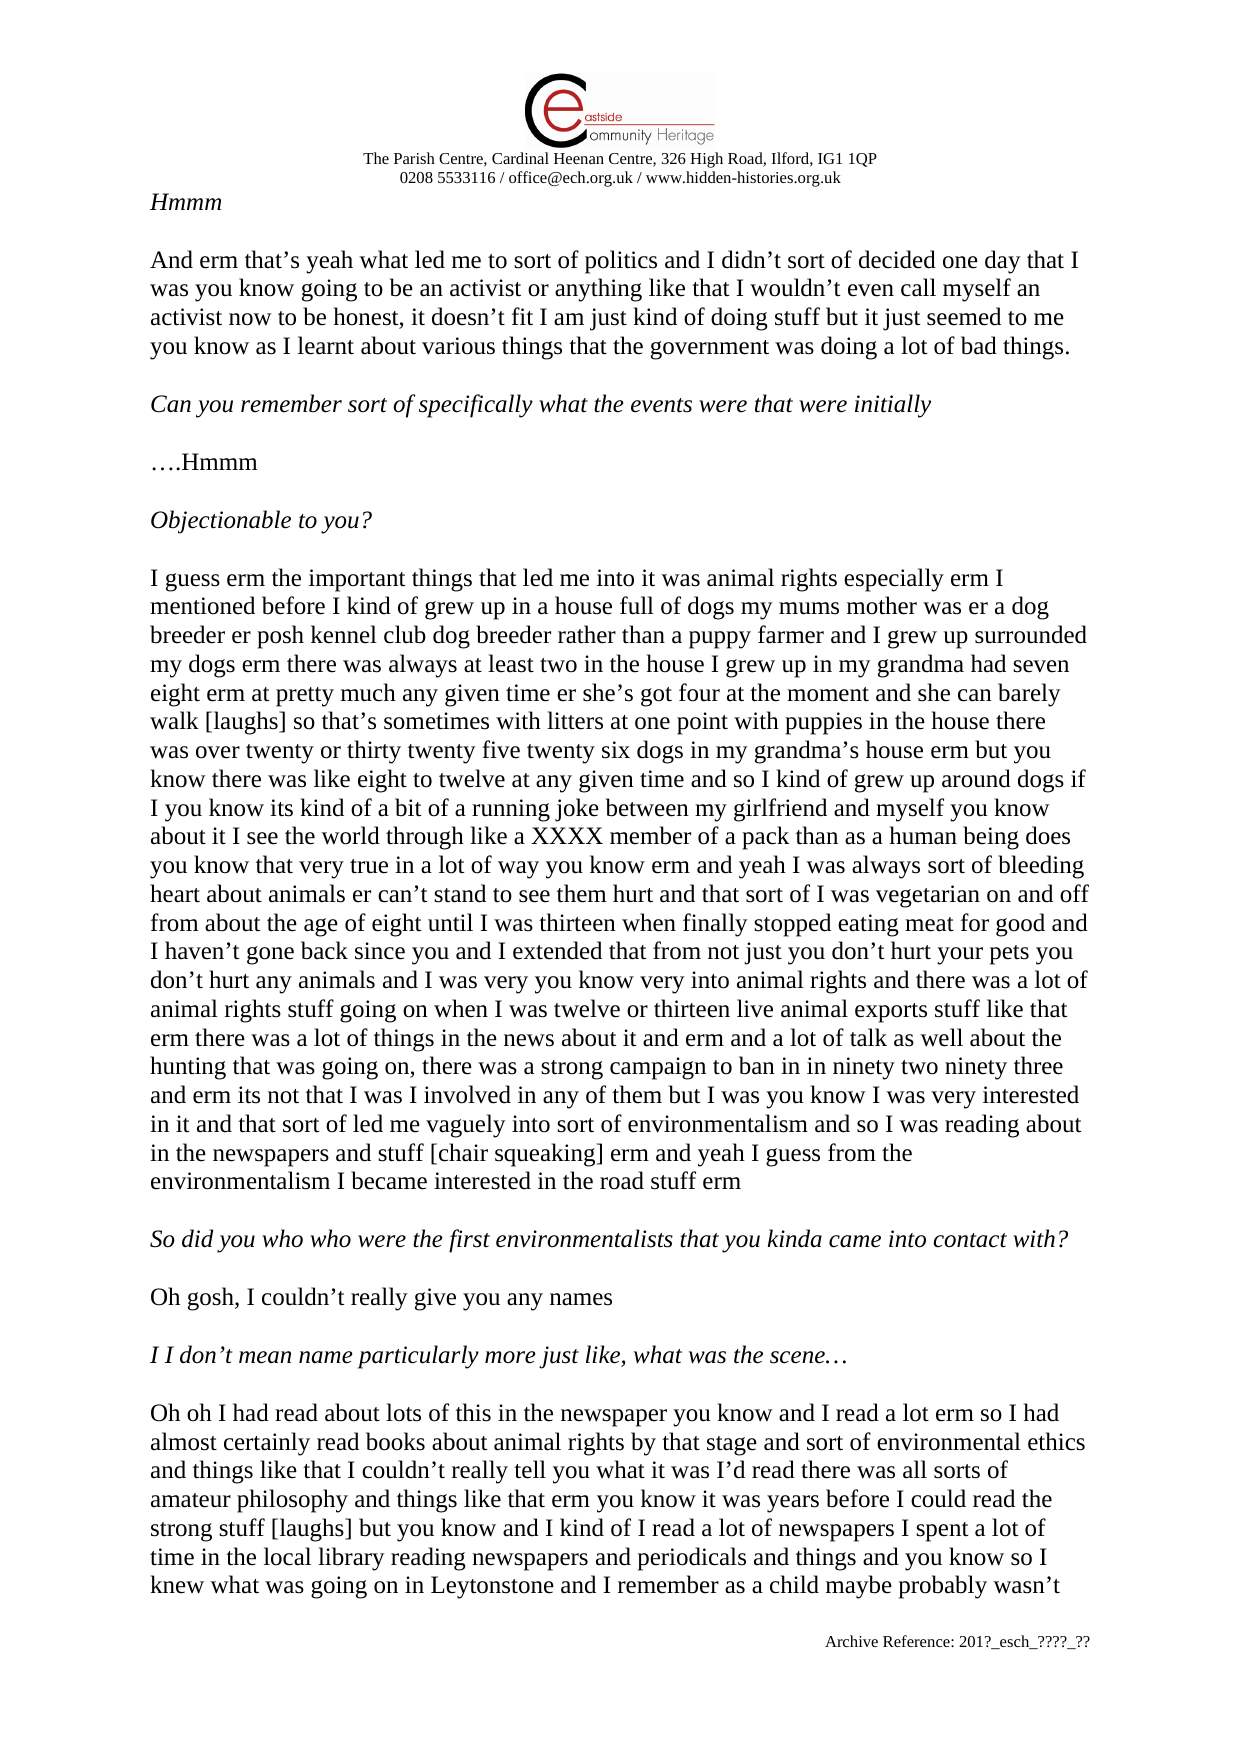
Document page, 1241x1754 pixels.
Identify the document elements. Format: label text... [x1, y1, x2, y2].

text I I don’t mean name particularly more just like, what was the scene… [150, 1340, 1090, 1369]
text So did you who who were the first environmentalists that you kinda came into contact with? [150, 1224, 1090, 1253]
text ….Hmmm [150, 447, 1090, 476]
text I guess erm the important things that led me into it was animal rights especially erm I mentioned before I kind of grew up in a house full of dogs my mums mother was er a dog breeder er posh kennel club dog breeder rather than a puppy farmer and I grew up surrounded my dogs erm there was always at least two in the house I grew up in my grandma had seven eight erm at pretty much any given time er she’s got four at the moment and she can barely walk [laughs] so that’s sometimes with litters at one point with puppies in the house there was over twenty or thirty twenty five twenty six dogs in my grandma’s house erm but you know there was like eight to twelve at any given time and so I kind of grew up around dogs if I you know its kind of a bit of a running joke between my girlfriend and myself you know about it I see the world through like a XXXX member of a pack than as a human being does you know that very true in a lot of way you know erm and yeah I was always sort of bleeding heart about animals er can’t stand to see them hurt and that sort of I was vegetarian on and off from about the age of eight until I was thirteen when finally stopped eating meat for good and I haven’t gone back since you and I extended that from not just you don’t hurt your pets you don’t hurt any animals and I was very you know very into animal rights and there was a lot of animal rights stuff going on when I was twelve or thirteen live animal exports stuff like that erm there was a lot of things in the news about it and erm and a lot of talk as well about the hunting that was going on, there was a strong campaign to ban in in ninety two ninety three and erm its not that I was I involved in any of them but I was you know I was very interested in it and that sort of led me vaguely into sort of environmentalism and so I was reading about in the newspapers and stuff [chair squeaking] erm and yeah I guess from the environmentalism I became interested in the road stuff erm [150, 563, 1090, 1195]
text Hmmm [150, 187, 1090, 216]
text Can you remember sort of specifically what the events were that were initially [150, 389, 1090, 418]
text And erm that’s yeah what led me to sort of politics and I didn’t sort of decided one day that I was you know going to be an activist or anything like that I wouldn’t even call myself an activist now to be honest, it doesn’t fit I am just kind of doing stuff but it just seemed to me you know as I learnt about various things that the government was doing a lot of bad things. [150, 245, 1090, 360]
picture [524, 73, 716, 149]
text Objectionable to you? [150, 505, 1090, 533]
text Oh gosh, I couldn’t really give you any names [150, 1282, 1090, 1311]
